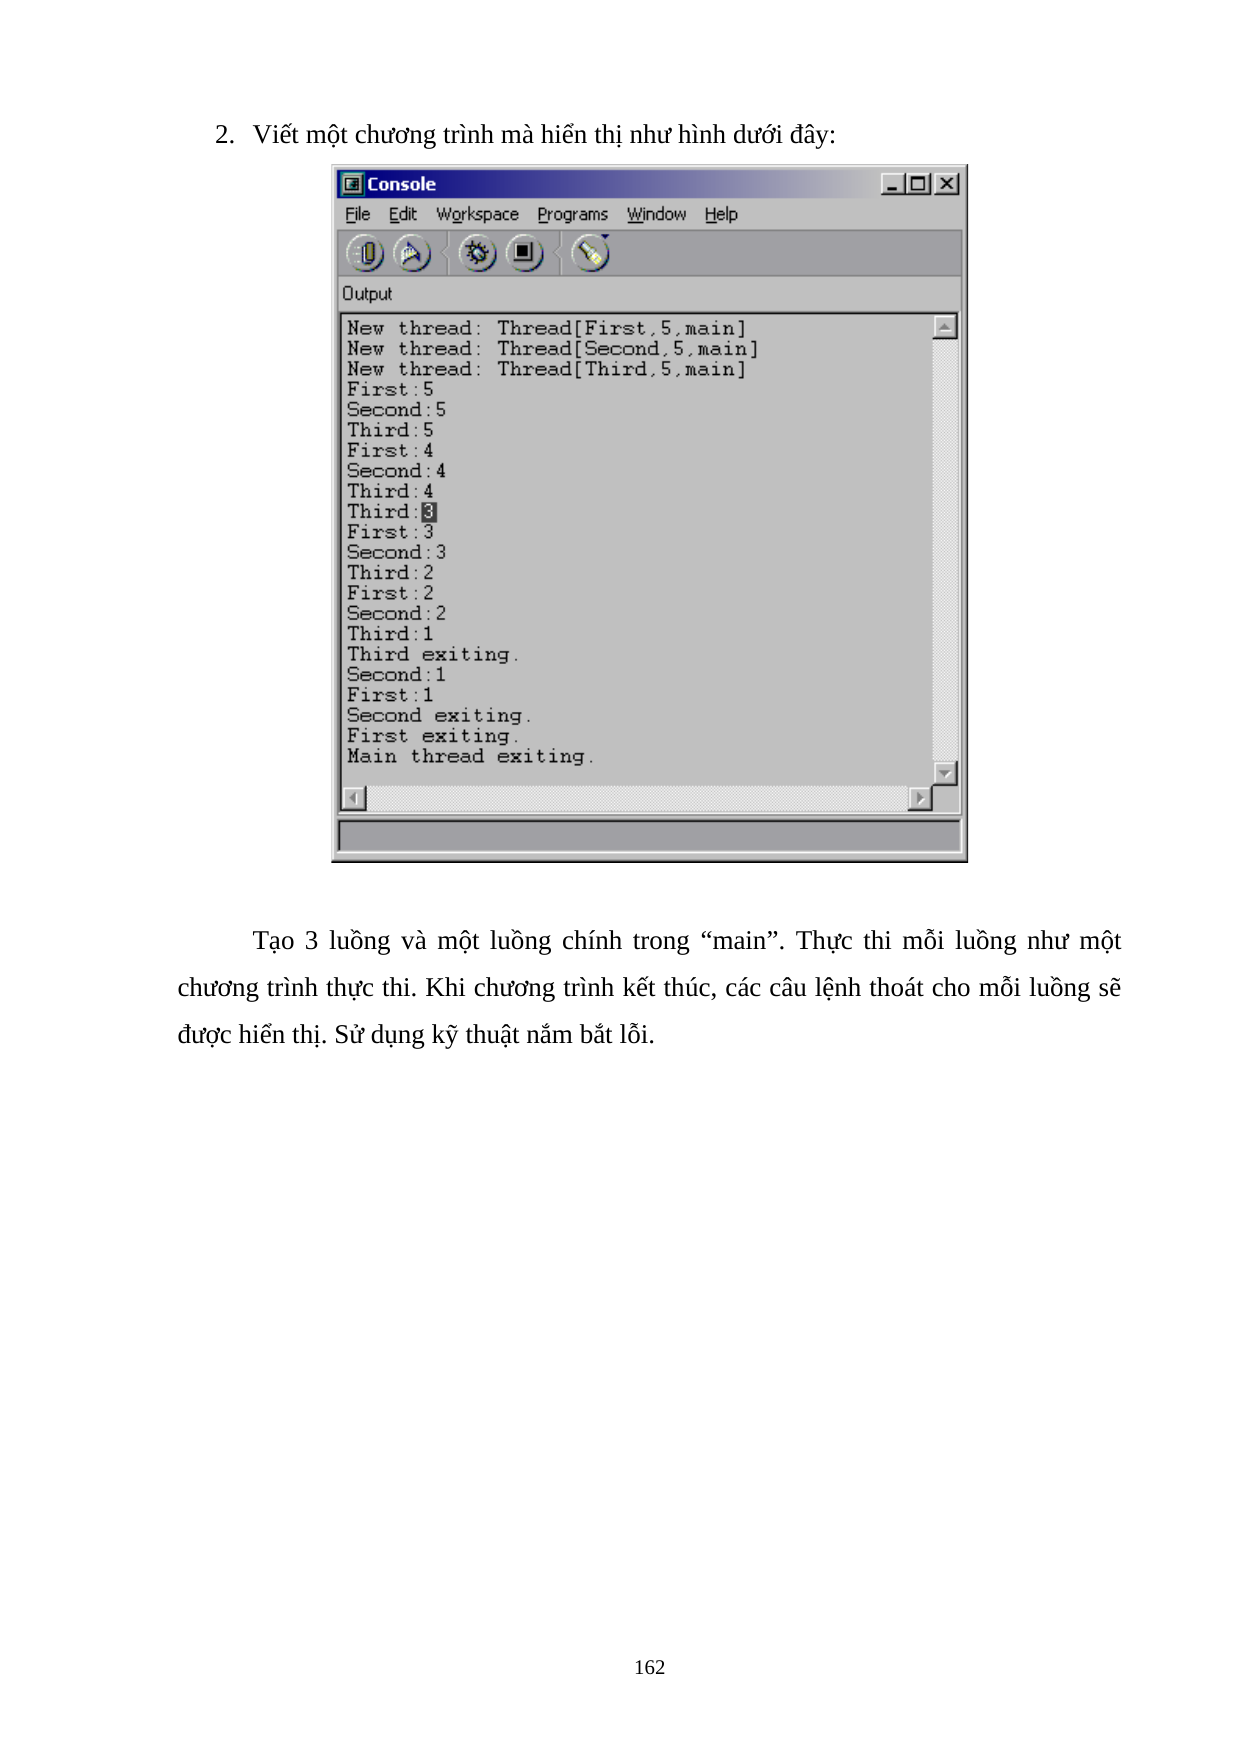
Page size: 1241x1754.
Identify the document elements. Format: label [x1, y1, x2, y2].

picture [331, 164, 969, 863]
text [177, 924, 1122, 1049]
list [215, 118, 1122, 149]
